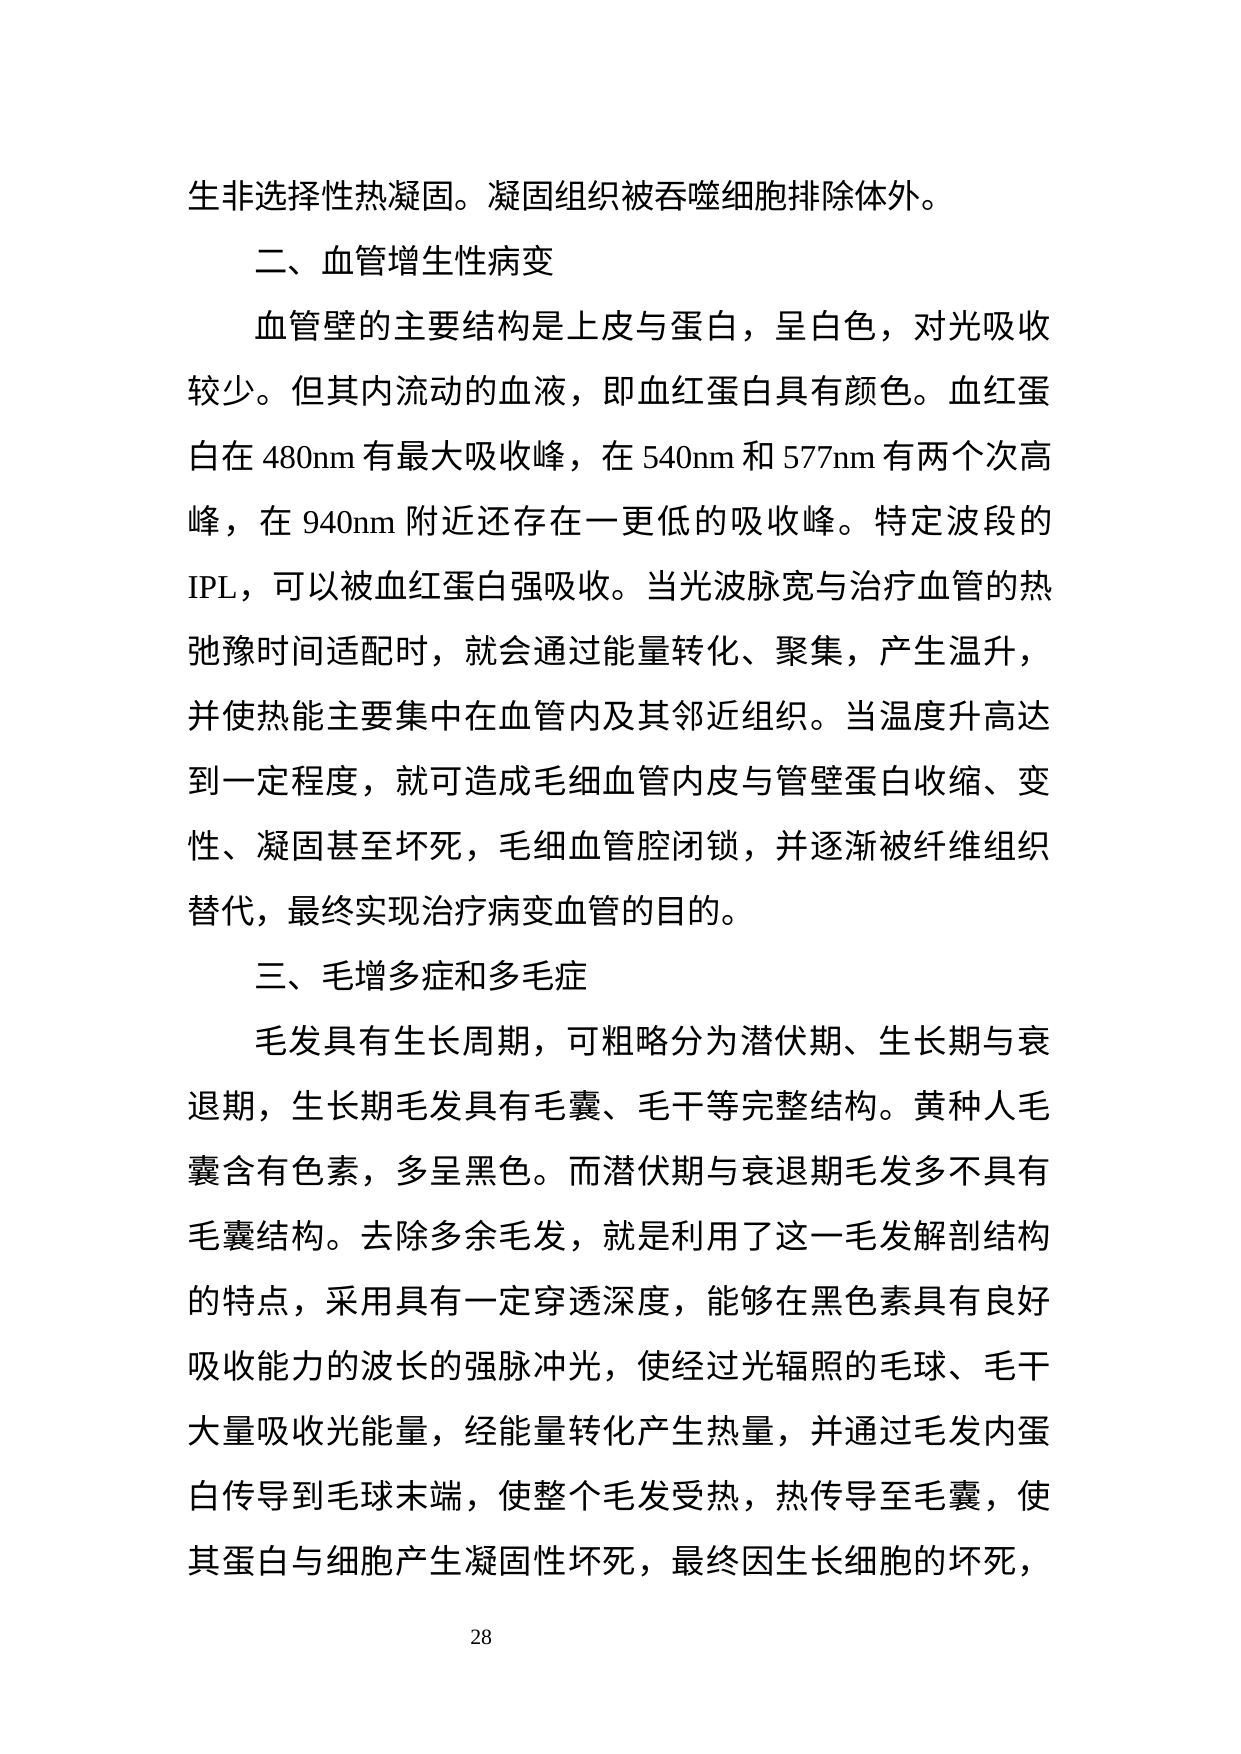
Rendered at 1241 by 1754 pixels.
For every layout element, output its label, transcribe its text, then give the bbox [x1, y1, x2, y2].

text 血管壁的主要结构是上皮与蛋白，呈白色，对光吸收较少。但其内流动的血液，即血红蛋白具有颜色。血红蛋白在480nm有最大吸收峰，在540nm和577nm有两个次高峰，在940nm附近还存在一更低的吸收峰。特定波段的IPL，可以被血红蛋白强吸收。当光波脉宽与治疗血管的热弛豫时间适配时，就会通过能量转化、聚集，产生温升，并使热能主要集中在血管内及其邻近组织。当温度升高达到一定程度，就可造成毛细血管内皮与管壁蛋白收缩、变性、凝固甚至坏死，毛细血管腔闭锁，并逐渐被纤维组织替代，最终实现治疗病变血管的目的。 [187, 292, 1053, 942]
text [187, 1007, 1053, 1592]
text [187, 162, 1053, 227]
text 二、血管增生性病变 [187, 227, 1060, 292]
text 三、毛增多症和多毛症 [187, 942, 1060, 1007]
